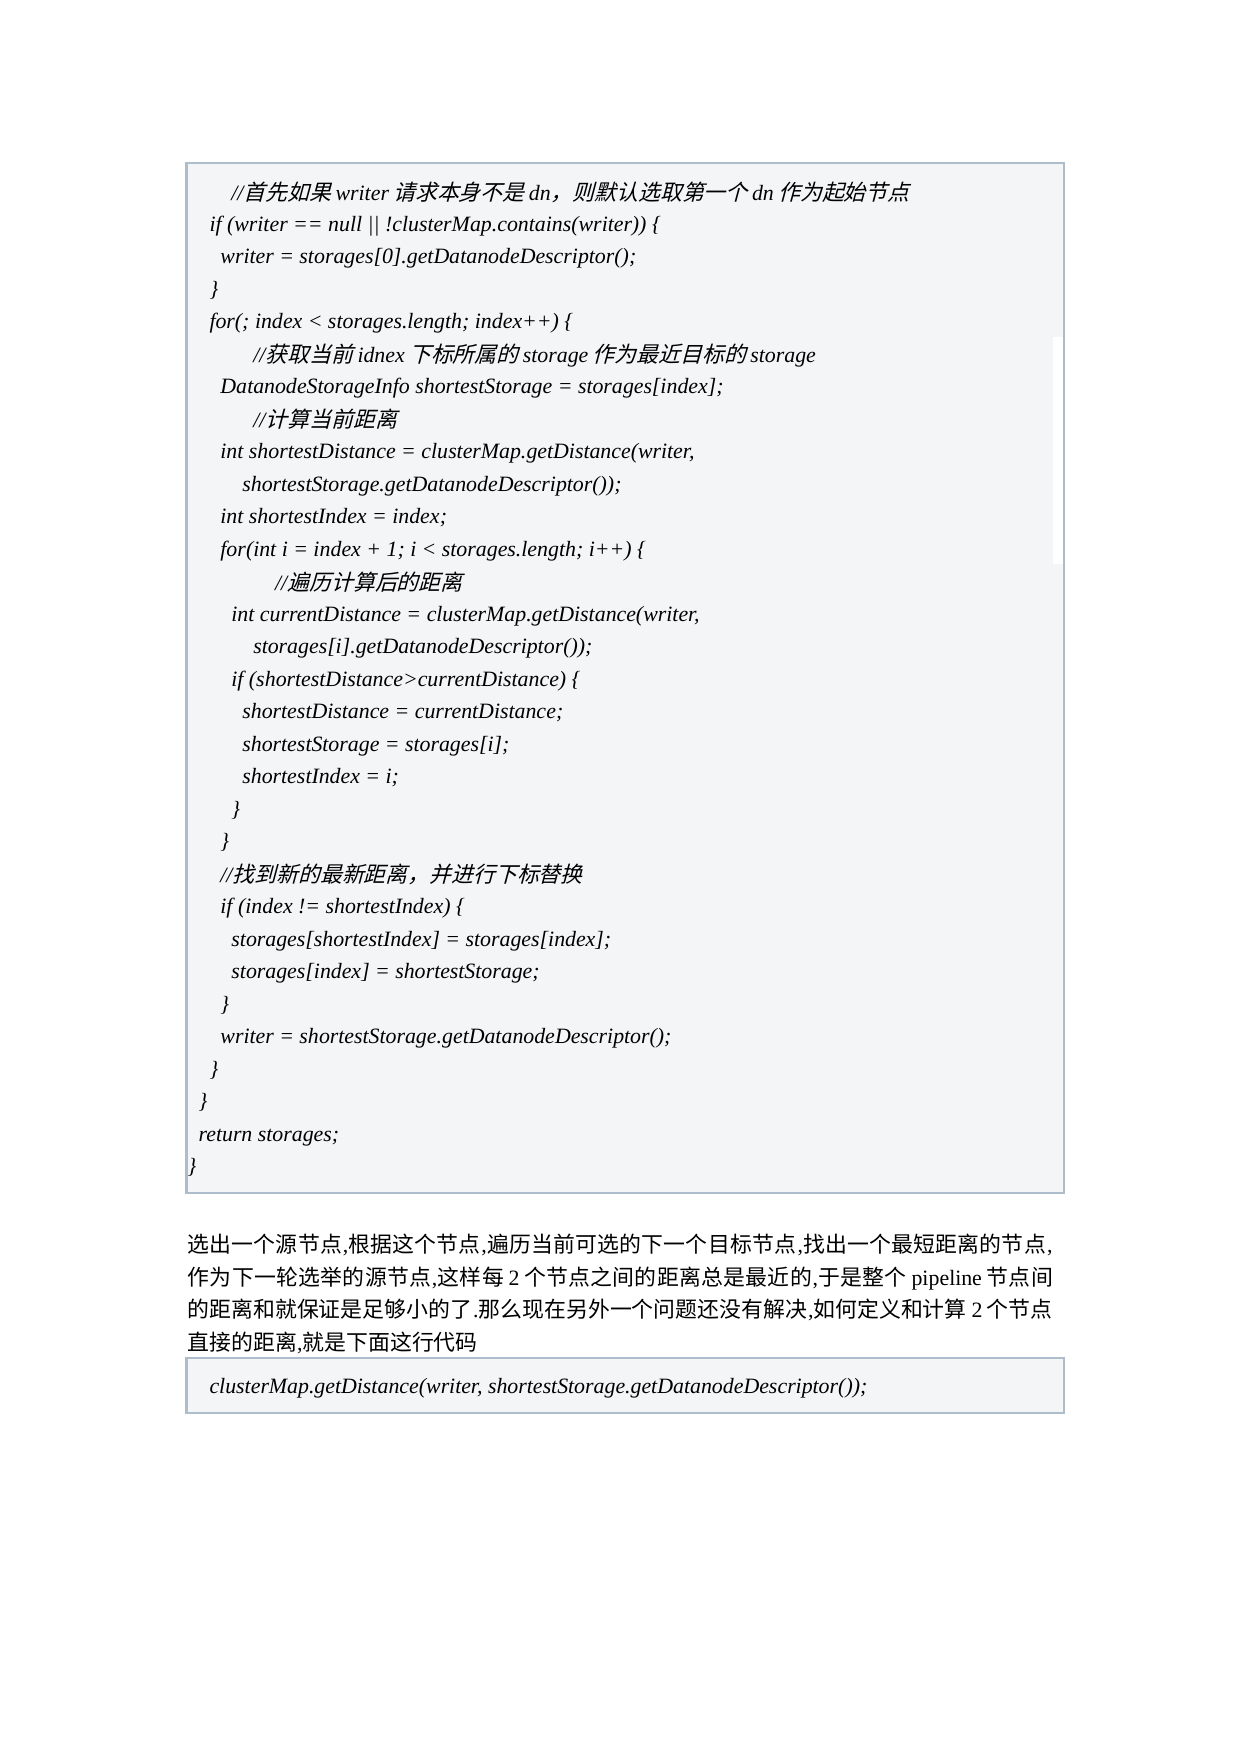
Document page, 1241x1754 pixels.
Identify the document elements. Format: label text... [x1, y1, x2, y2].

text //获取当前idnex下标所属的storage作为最近目标的storage DatanodeStorageInfo shortestStorage = storages[index]; [188, 337, 1053, 402]
text //首先如果writer请求本身不是dn，则默认选取第一个dn作为起始节点 if (writer == null || !clusterMap.contains(writer)) { writer = storages[0].getDatanodeDescriptor(); } for(; index < storages.length; index++) { [188, 164, 1063, 337]
list 选出一个源节点,根据这个节点,遍历当前可选的下一个目标节点,找出一个最短距离的节点,作为下一轮选举的源节点,这样每2个节点之间的距离总是最近的,于是整个pipeline节点间的距离和就保证是足够小的了.那么现在另外一个问题还没有解决,如何定义和计算2个节点直接的距离,就是下面这行代码 [187, 1227, 1053, 1357]
text //计算当前距离 int shortestDistance = clusterMap.getDistance(writer, shortestStorage.getDatanodeDescriptor()); int shortestIndex = index; for(int i = index + 1; i < storages.length; i++) { [188, 402, 1053, 552]
text //遍历计算后的距离 int currentDistance = clusterMap.getDistance(writer, storages[i].getDatanodeDescriptor()); if (shortestDistance>currentDistance) { shortestDistance = currentDistance; shortestStorage = storages[i]; shortestIndex = i; } } //找到新的最新距离，并进行下标替换 if (index != shortestIndex) { storages[shortestIndex] = storages[index]; storages[index] = shortestStorage; } writer = shortestStorage.getDatanodeDescriptor(); } } return storages; } [188, 552, 1063, 1192]
text clusterMap.getDistance(writer, shortestStorage.getDatanodeDescriptor()); [188, 1359, 1063, 1412]
